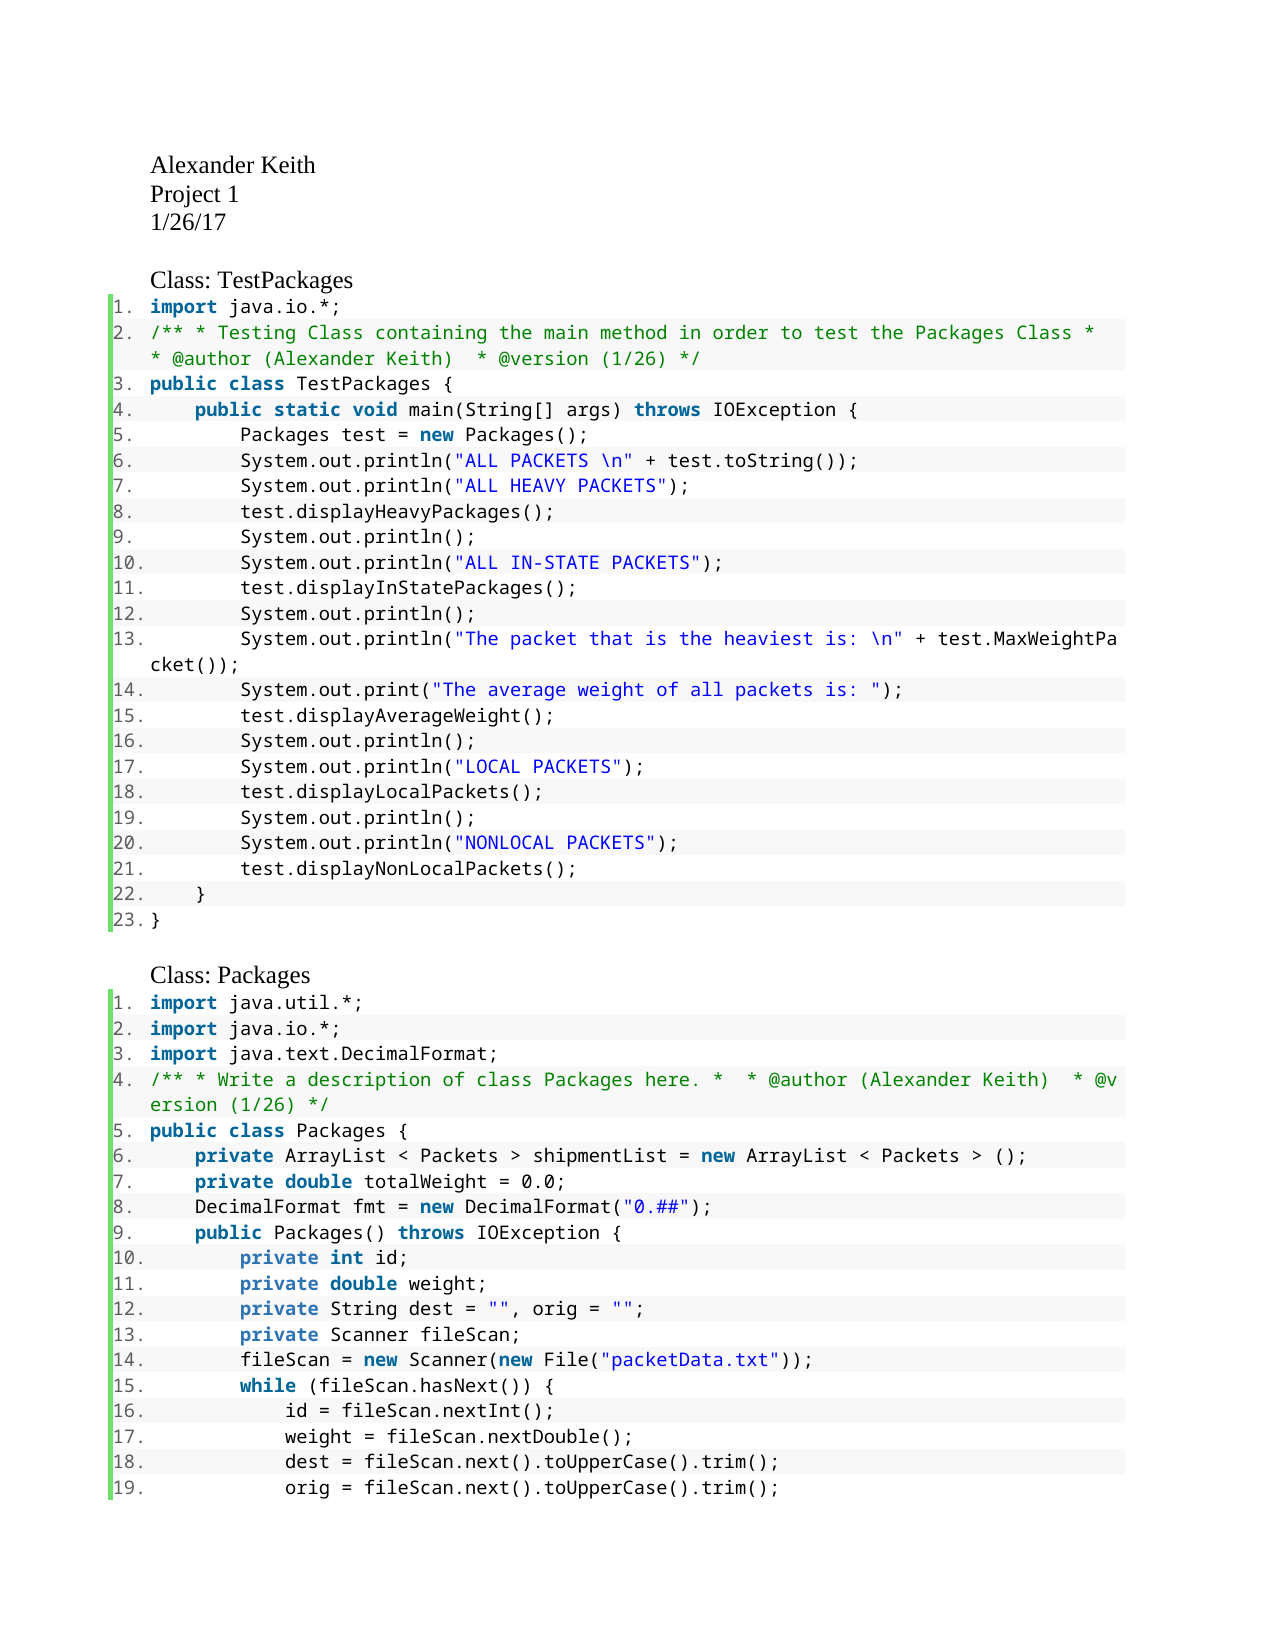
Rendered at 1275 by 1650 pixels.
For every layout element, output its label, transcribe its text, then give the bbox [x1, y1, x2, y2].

list System.out.println("ALL IN-STATE PACKETS"); [113, 549, 1125, 574]
list public Packages() throws IOException { [113, 1219, 1125, 1244]
list test.displayHeavyPackages(); [113, 498, 1125, 523]
list } [113, 881, 1125, 906]
list private double weight; [113, 1270, 1125, 1296]
list private ArrayList < Packets > shipmentList = new ArrayList < Packets > (); [113, 1142, 1125, 1168]
list while (fileScan.hasNext()) { [113, 1372, 1125, 1398]
list fileScan = new Scanner(new File("packetData.txt")); [113, 1347, 1125, 1372]
list System.out.println(); [113, 804, 1125, 830]
list import java.util.*; [113, 989, 1125, 1015]
list System.out.println(); [113, 523, 1125, 549]
list System.out.println("LOCAL PACKETS"); [113, 753, 1125, 779]
list System.out.println(); [113, 600, 1125, 626]
list id = fileScan.nextInt(); [113, 1398, 1125, 1423]
list import java.io.*; [113, 1015, 1125, 1040]
list private String dest = "", orig = ""; [113, 1296, 1125, 1321]
list test.displayInStatePackages(); [113, 574, 1125, 600]
text 1/26/17 [150, 207, 1125, 236]
list System.out.println("NONLOCAL PACKETS"); [113, 830, 1125, 855]
list private Scanner fileScan; [113, 1321, 1125, 1347]
text Alexander Keith [150, 150, 1125, 179]
list Packages test = new Packages(); [113, 421, 1125, 447]
list } [113, 906, 1125, 932]
list weight = fileScan.nextDouble(); [113, 1423, 1125, 1449]
list System.out.print("The average weight of all packets is: "); [113, 677, 1125, 702]
list public static void main(String[] args) throws IOException { [113, 396, 1125, 421]
list test.displayNonLocalPackets(); [113, 855, 1125, 881]
list public class TestPackages { [113, 370, 1125, 396]
list dest = fileScan.next().toUpperCase().trim(); [113, 1449, 1125, 1474]
list private double totalWeight = 0.0; [113, 1168, 1125, 1193]
list DecimalFormat fmt = new DecimalFormat("0.##"); [113, 1193, 1125, 1219]
list /** * Write a description of class Packages here. * * @author (Alexander Keith) * @version (1/26) */ [113, 1066, 1125, 1117]
list orig = fileScan.next().toUpperCase().trim(); [113, 1474, 1125, 1500]
list System.out.println("ALL HEAVY PACKETS"); [113, 472, 1125, 498]
list test.displayAverageWeight(); [113, 702, 1125, 728]
list import java.io.*; [113, 294, 1125, 319]
list test.displayLocalPackets(); [113, 779, 1125, 804]
list /** * Testing Class containing the main method in order to test the Packages Class * * @author (Alexander Keith) * @version (1/26) */ [113, 319, 1125, 370]
list import java.text.DecimalFormat; [113, 1040, 1125, 1066]
list System.out.println("The packet that is the heaviest is: \n" + test.MaxWeightPacket()); [113, 626, 1125, 677]
text Class: TestPackages [150, 265, 1125, 294]
list private int id; [113, 1244, 1125, 1270]
list System.out.println(); [113, 728, 1125, 753]
list System.out.println("ALL PACKETS \n" + test.toString()); [113, 447, 1125, 472]
list public class Packages { [113, 1117, 1125, 1142]
text Project 1 [150, 179, 1125, 207]
text Class: Packages [150, 961, 1125, 989]
